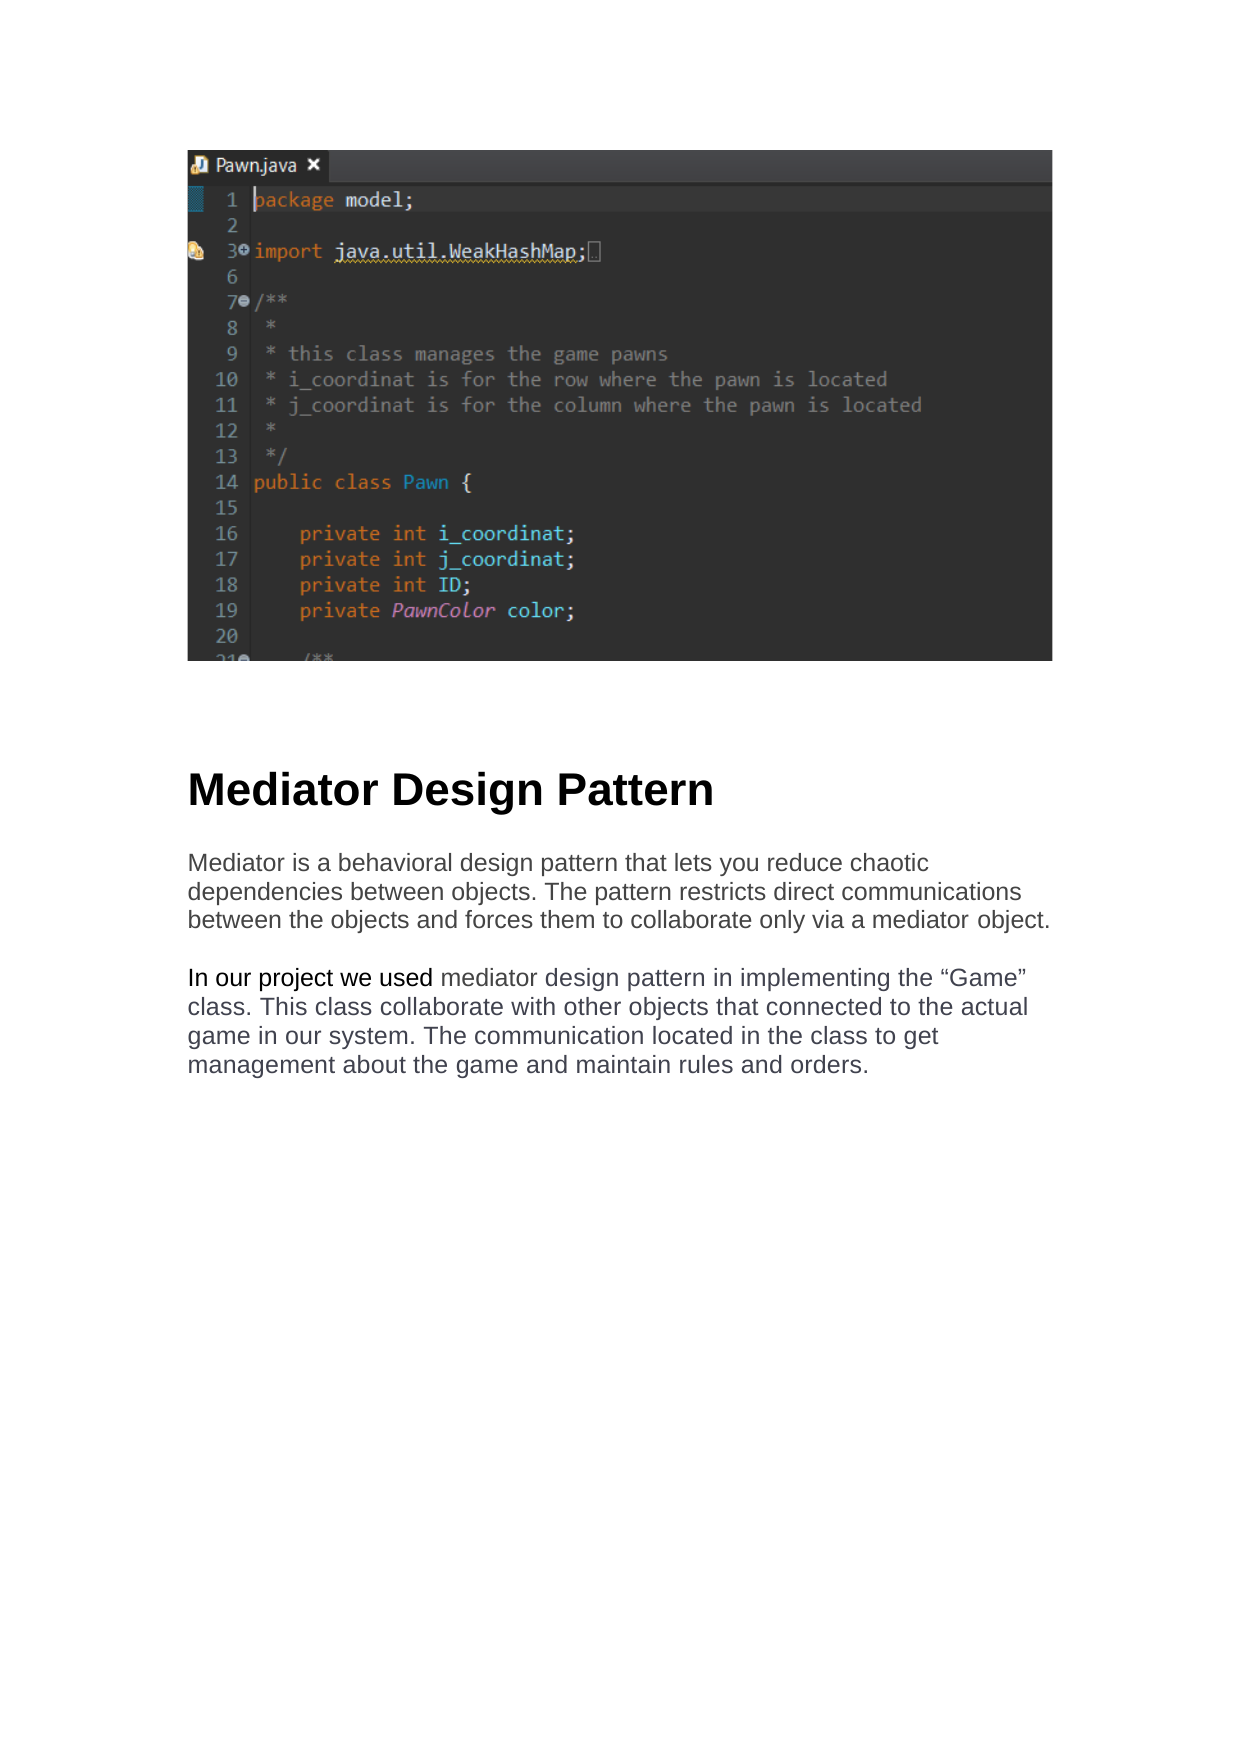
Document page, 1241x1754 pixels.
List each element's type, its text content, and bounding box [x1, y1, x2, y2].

text Mediator is a behavioral design pattern that lets you reduce chaotic dependencies between objects. The pattern restricts direct communications between the objects and forces them to collaborate only via a mediator object. [187, 848, 1053, 934]
text Mediator Design Pattern [187, 763, 1053, 815]
picture [187, 150, 1053, 661]
text In our project we used mediator design pattern in implementing the “Game” class. This class collaborate with other objects that connected to the actual game in our system. The communication located in the class to get management about the game and maintain rules and orders. [187, 963, 1053, 1078]
